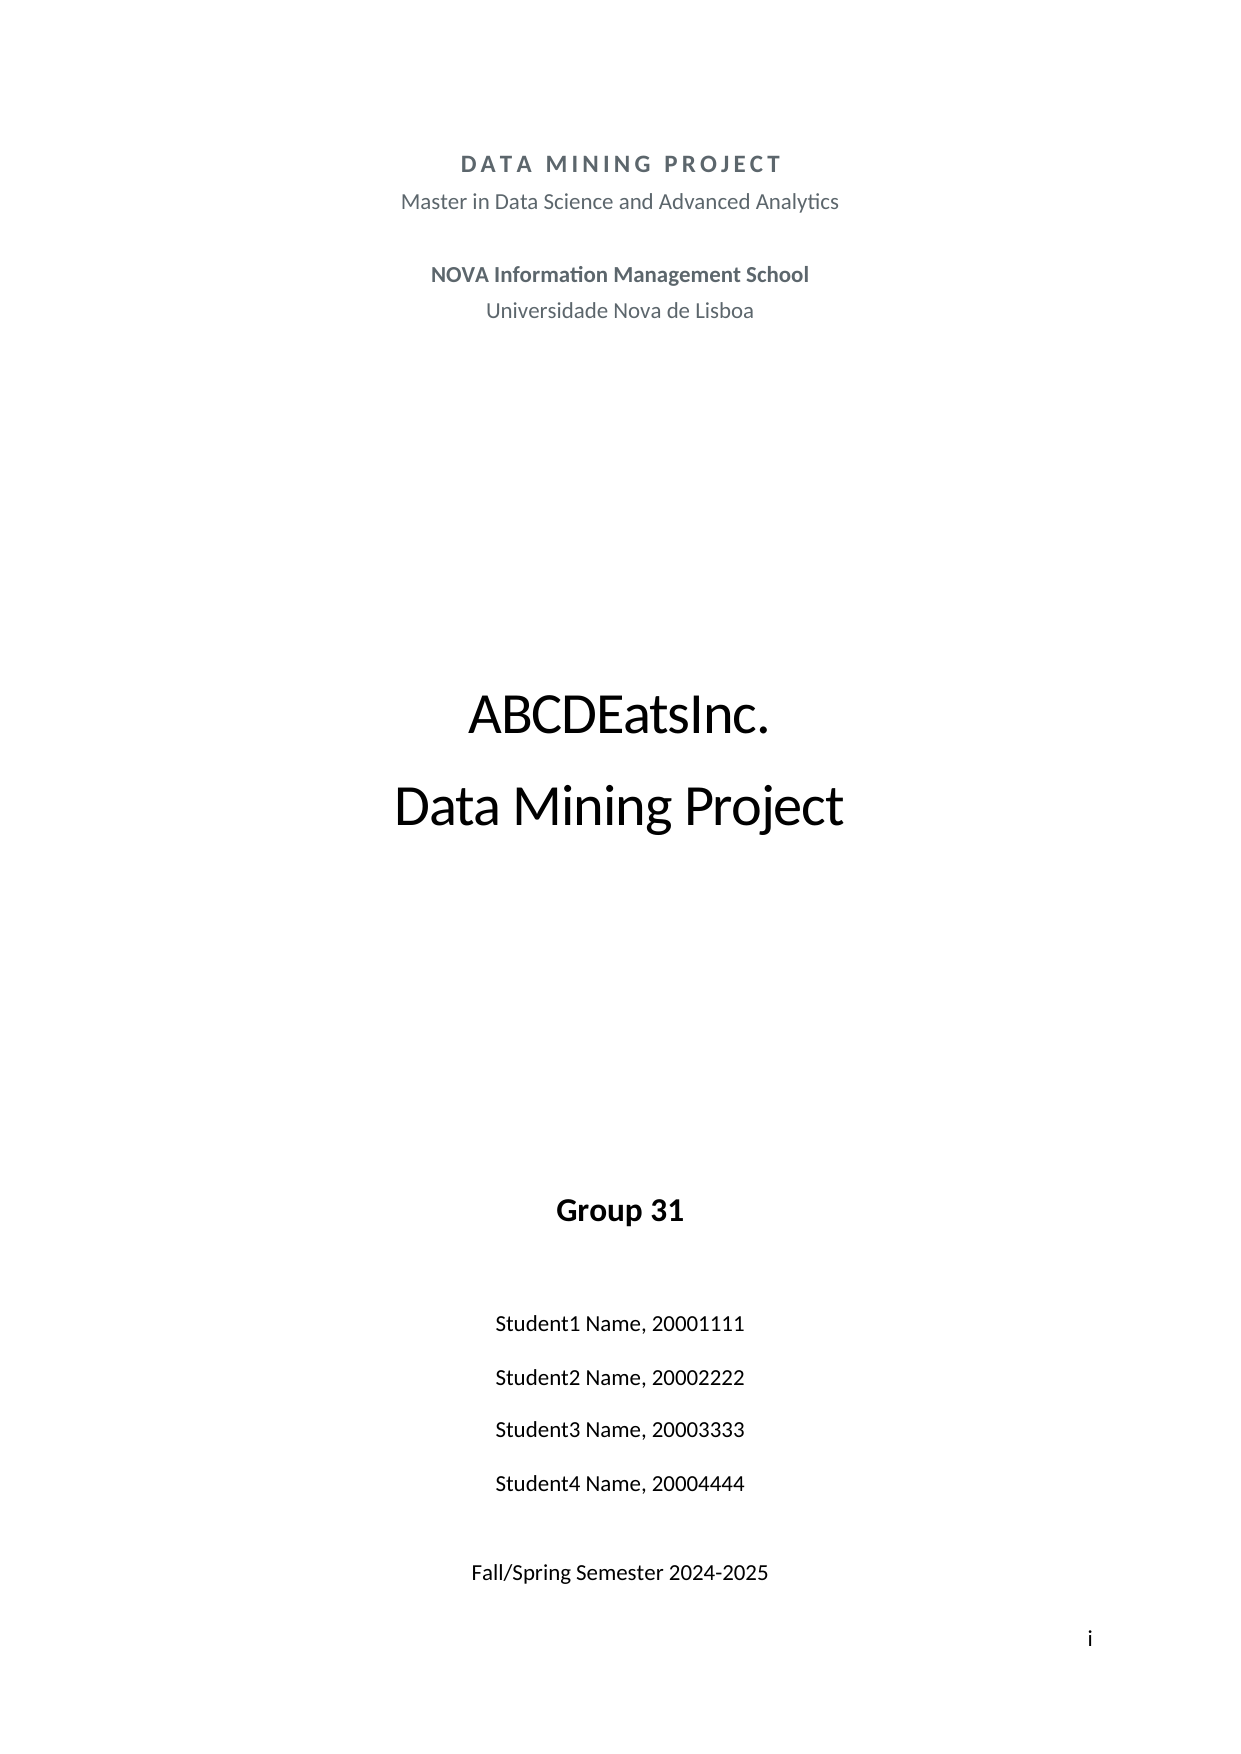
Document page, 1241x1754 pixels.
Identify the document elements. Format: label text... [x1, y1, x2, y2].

text Universidade Nova de Lisboa [148, 296, 1092, 324]
text Group 31 [148, 1189, 1092, 1230]
text NOVA Information Management School [148, 260, 1092, 288]
text Student1 Name, 20001111 [148, 1309, 1092, 1338]
text Student4 Name, 20004444 [148, 1469, 1092, 1497]
text Student2 Name, 20002222 [148, 1363, 1092, 1391]
text Master in Data Science and Advanced Analytics [148, 187, 1092, 215]
text Data Mining Project [148, 148, 1092, 178]
text Student3 Name, 20003333 [148, 1416, 1092, 1444]
text Data Mining Project [148, 769, 1092, 840]
text Fall/Spring Semester 2024-2025 [148, 1558, 1092, 1586]
text ABCDEatsInc. [148, 677, 1092, 748]
